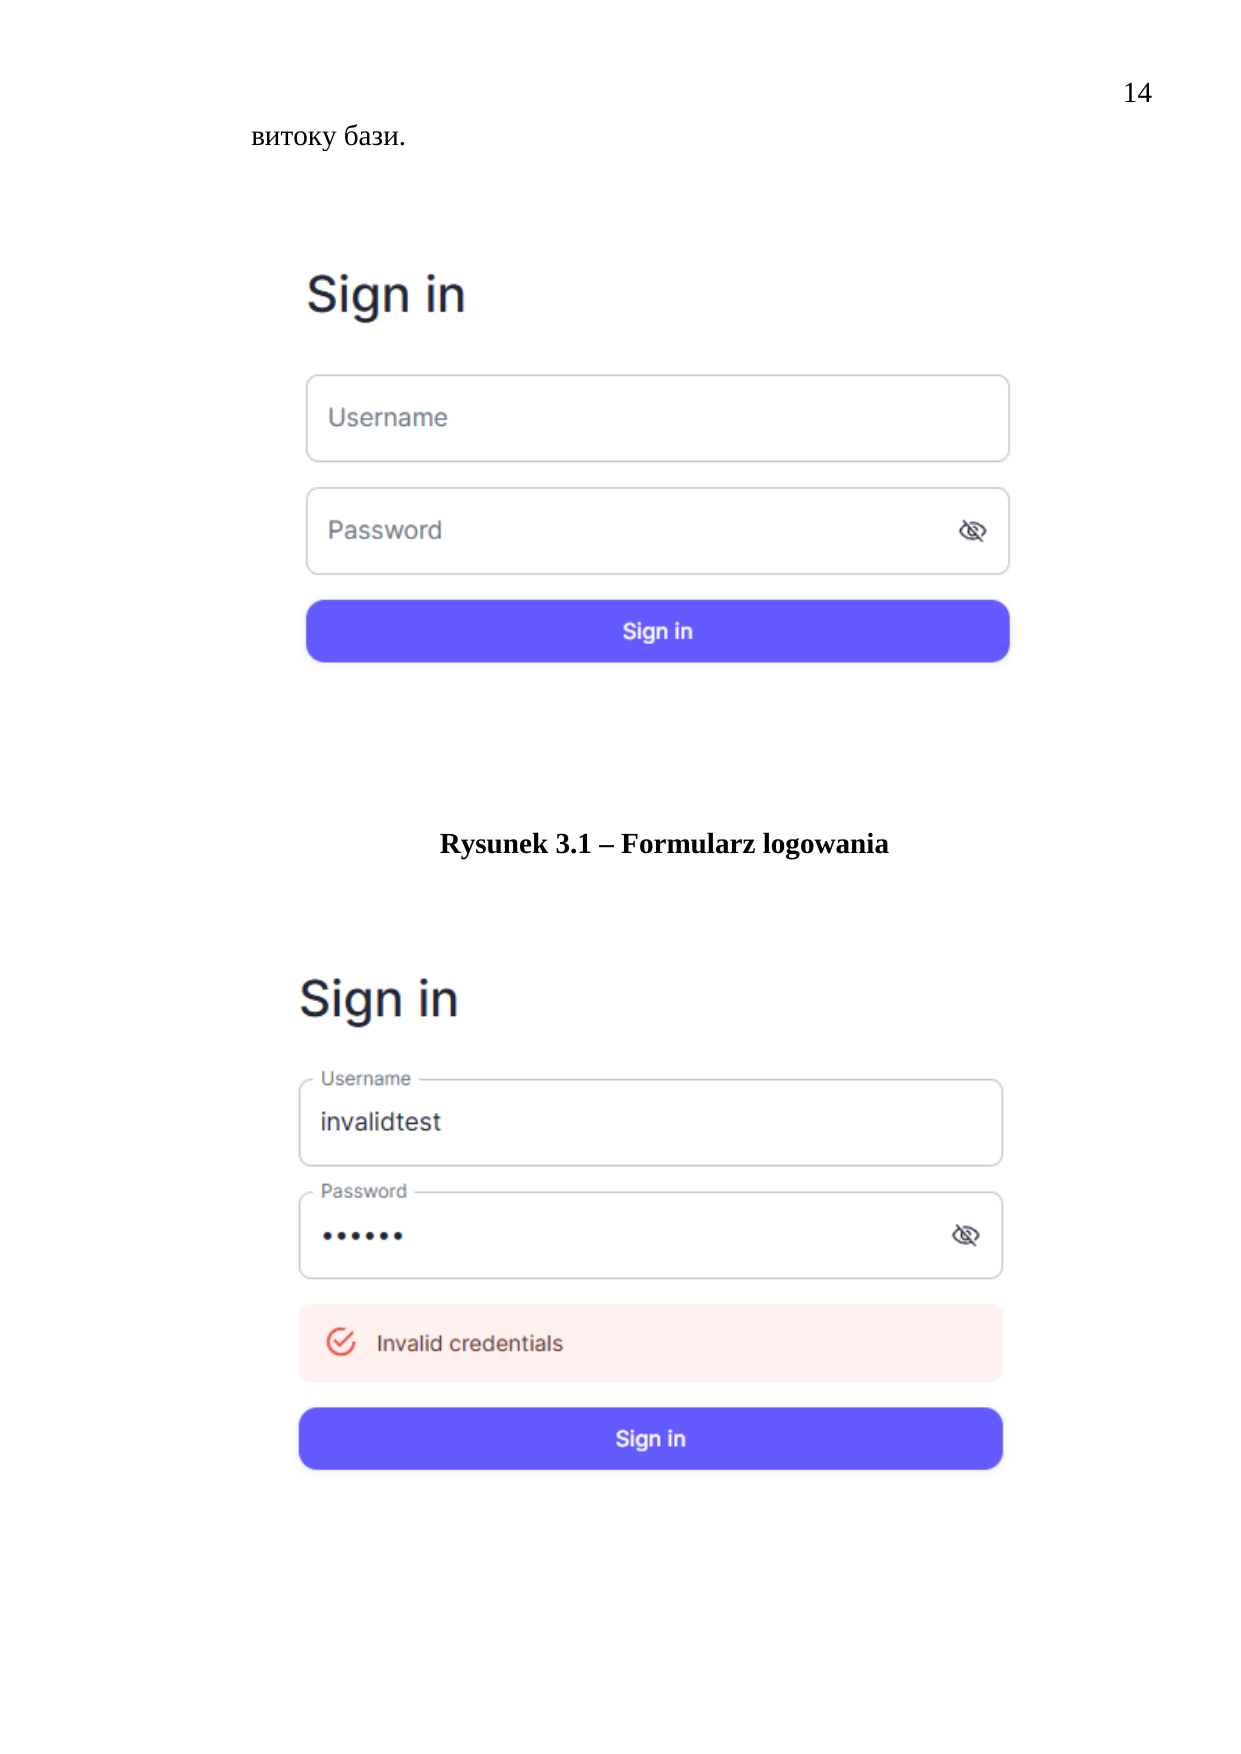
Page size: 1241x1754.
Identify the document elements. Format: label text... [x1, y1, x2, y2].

text витоку бази. [177, 118, 1152, 152]
text Rysunek 3.1 – Formularz logowania [177, 827, 1152, 860]
picture [236, 151, 1093, 827]
picture [260, 893, 1069, 1600]
